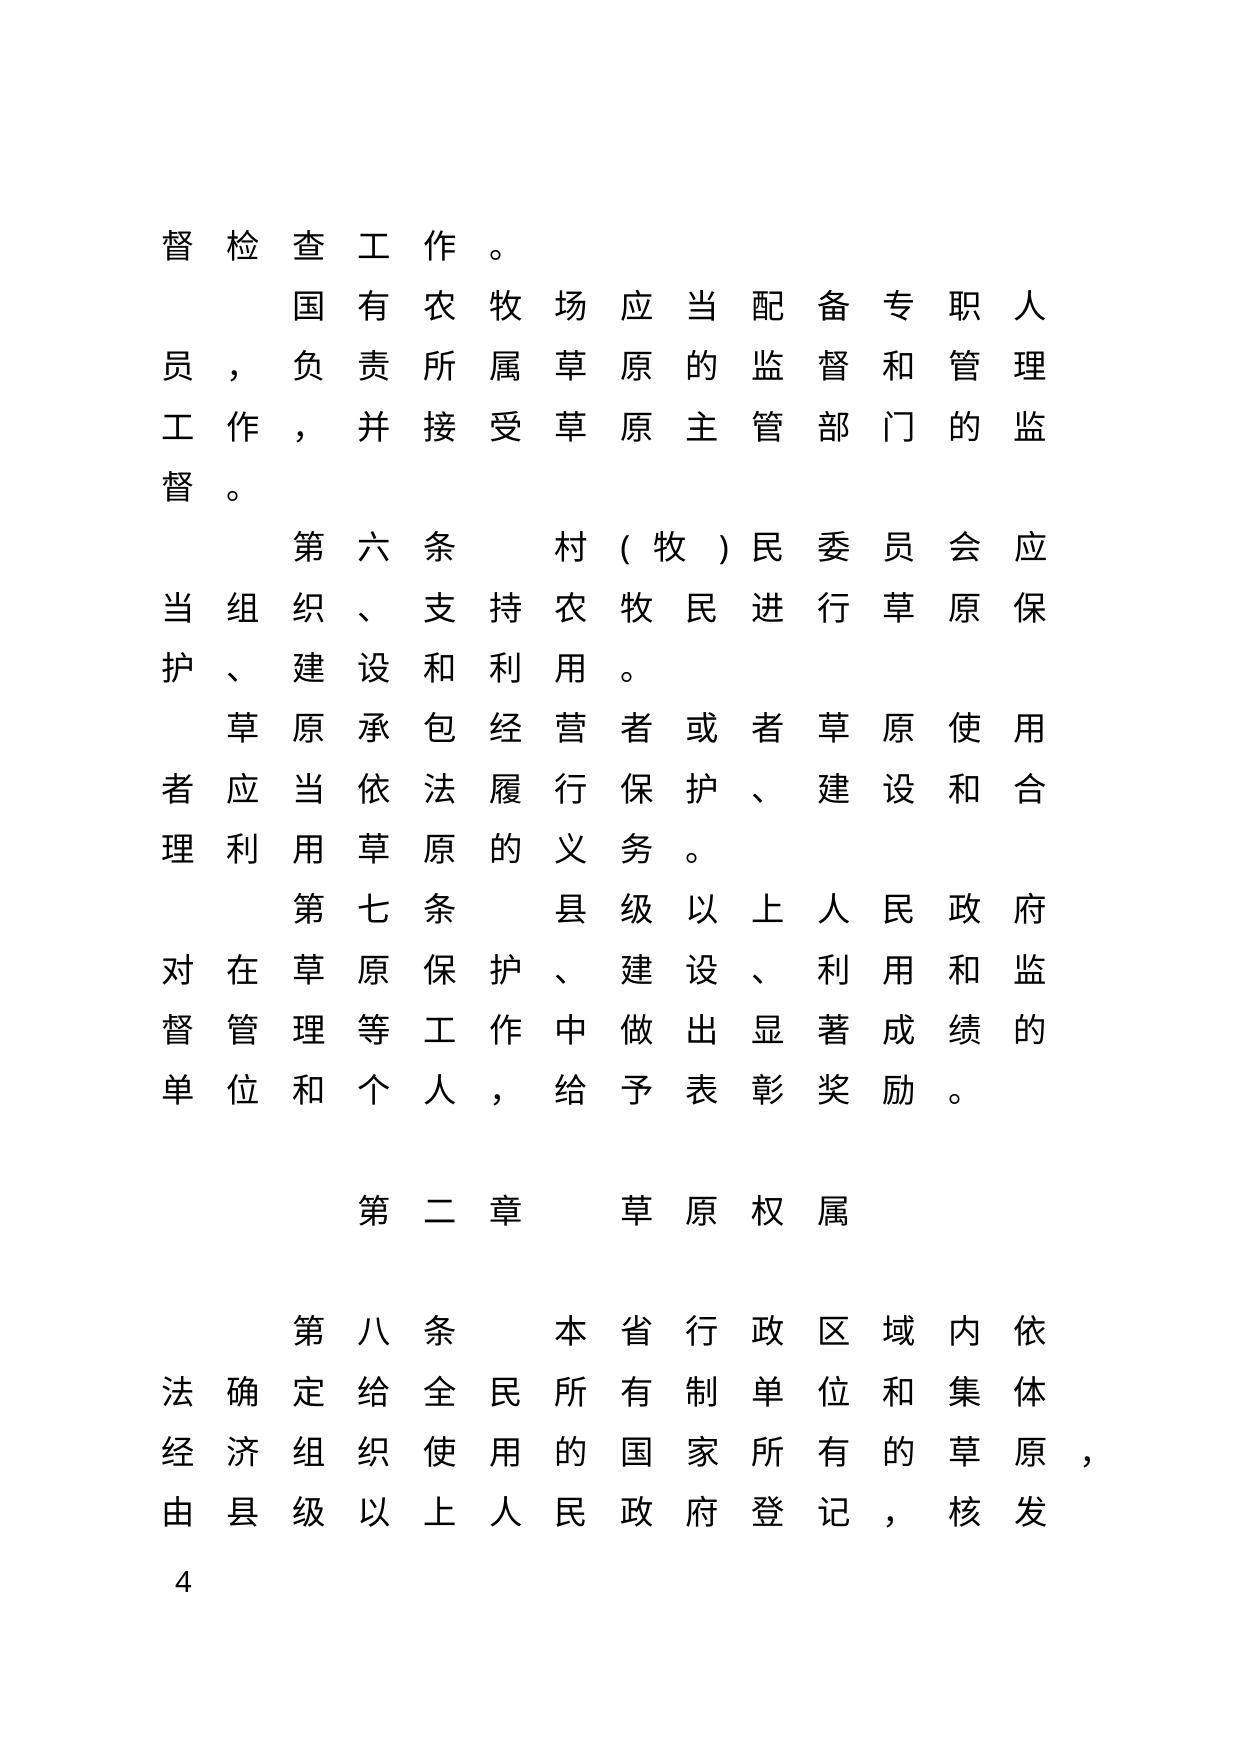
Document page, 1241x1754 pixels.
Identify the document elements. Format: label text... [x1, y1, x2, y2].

text 第二章 草原权属 [161, 1178, 1079, 1239]
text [161, 1239, 1079, 1540]
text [161, 213, 1079, 1118]
